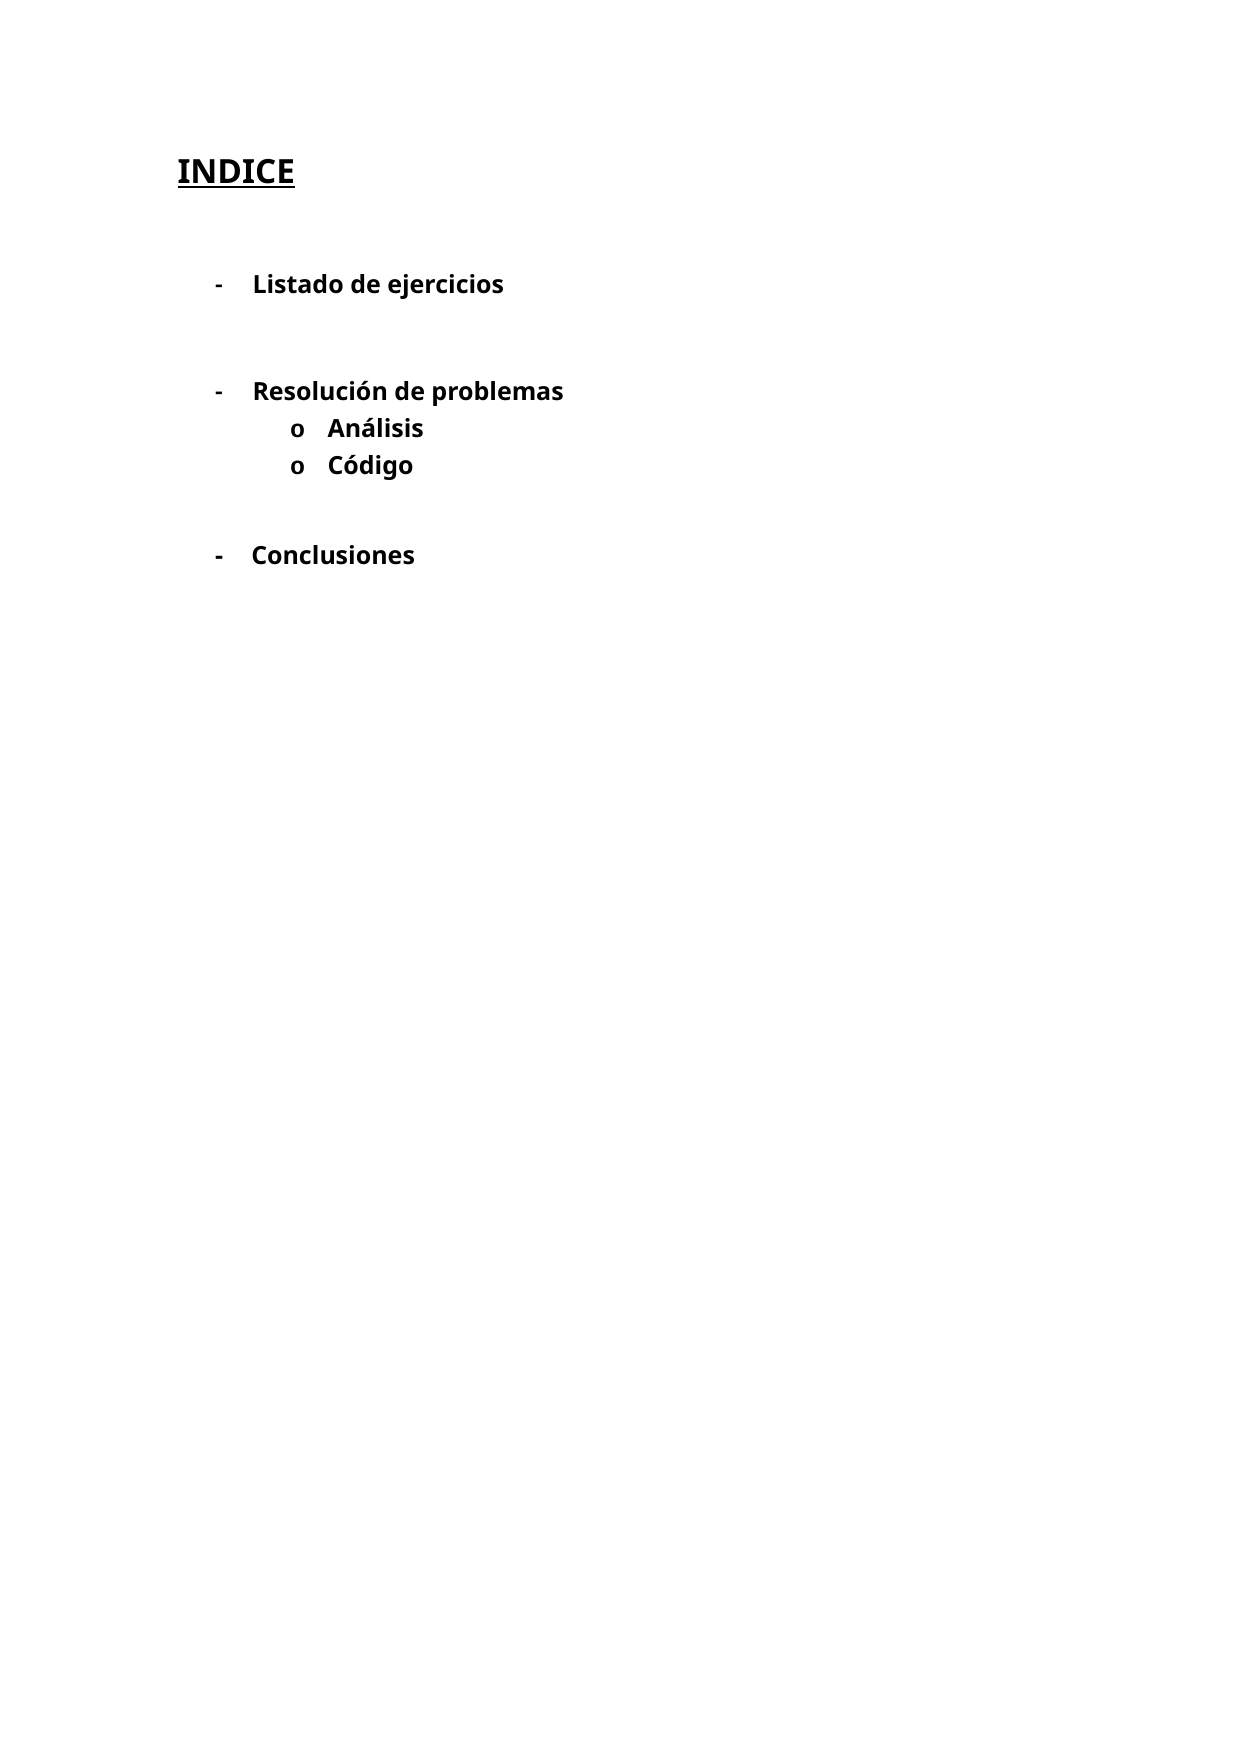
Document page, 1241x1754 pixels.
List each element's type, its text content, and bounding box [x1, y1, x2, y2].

list Análisis [290, 410, 1063, 444]
text INDICE [177, 148, 1063, 193]
list Listado de ejercicios [215, 267, 1063, 301]
list Resolución de problemas [215, 373, 1063, 408]
list Código [290, 447, 1063, 482]
text - Conclusiones [215, 538, 1063, 572]
